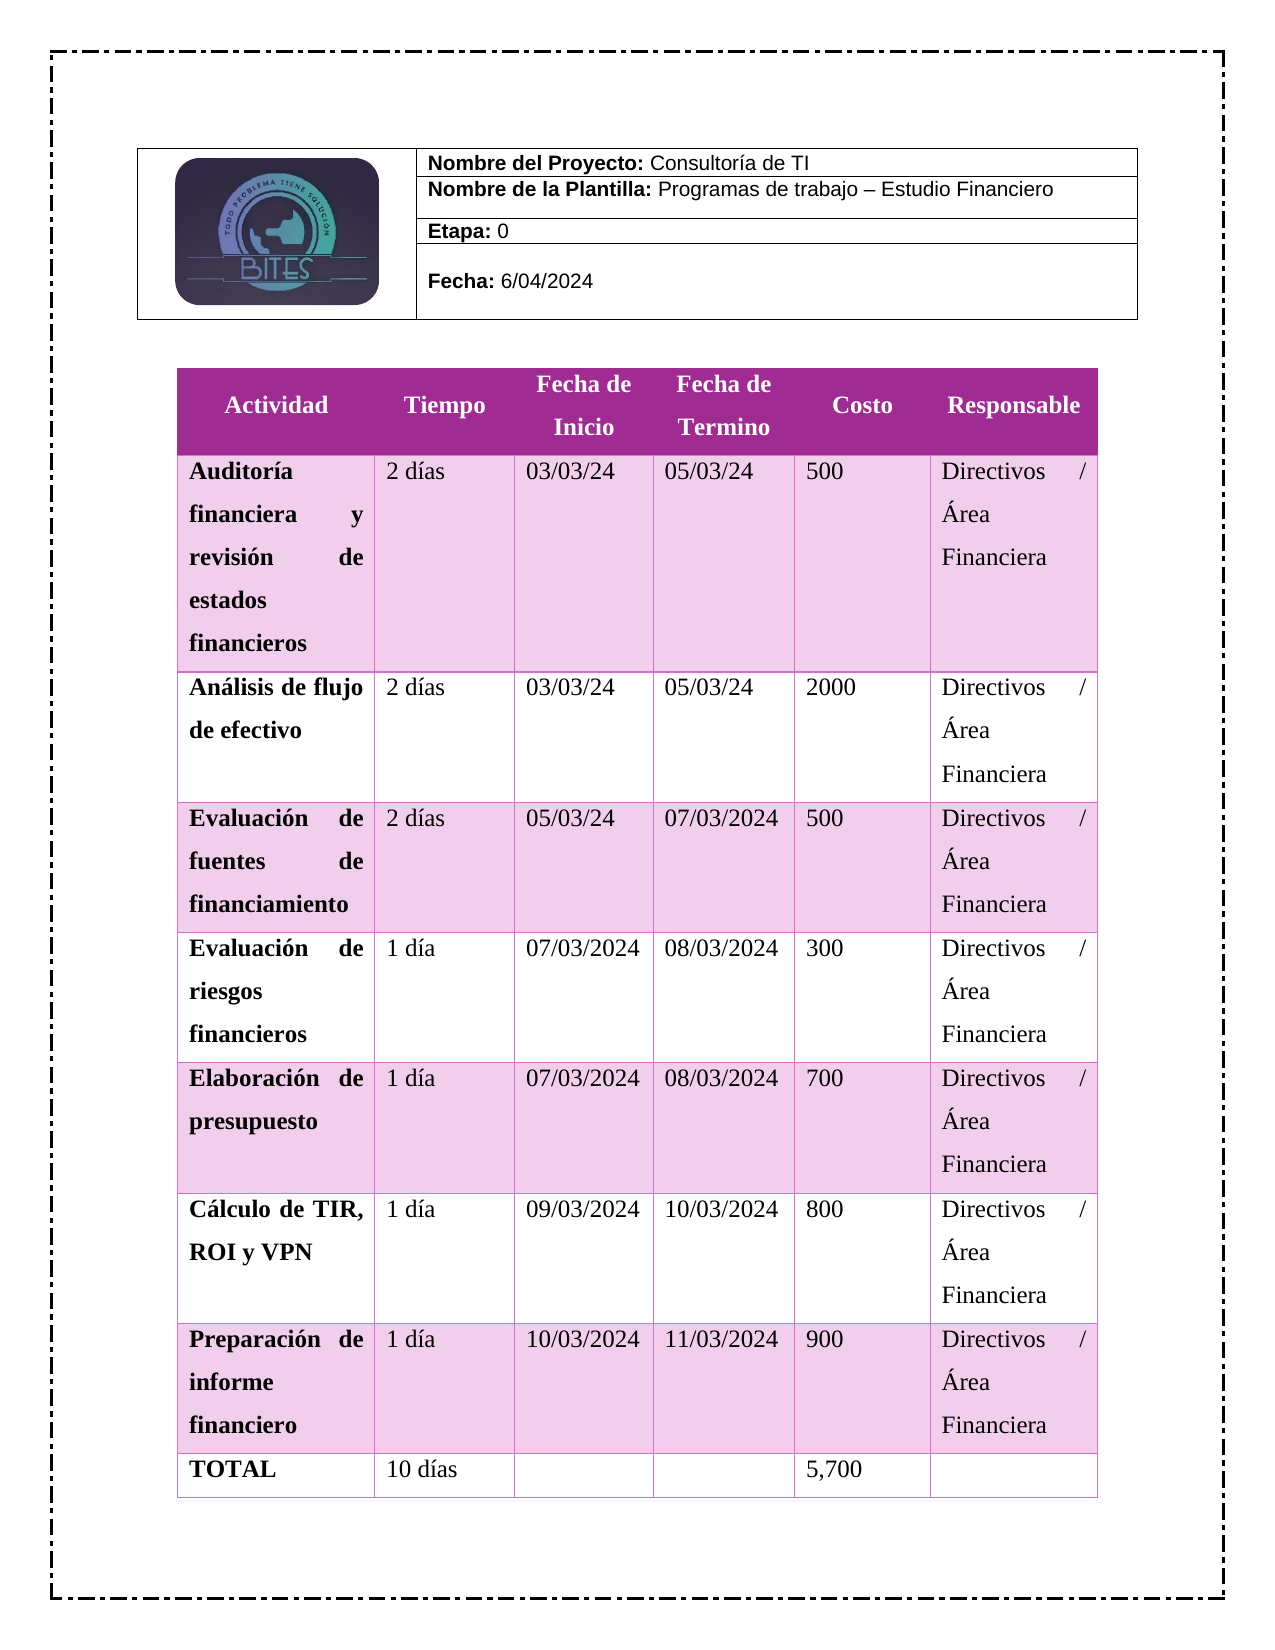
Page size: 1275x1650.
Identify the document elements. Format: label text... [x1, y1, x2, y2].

table_cell Directivos / Área Financiera [931, 1194, 1097, 1323]
table_cell 1 día [375, 1063, 514, 1193]
table_cell [931, 1454, 1097, 1497]
table_cell 03/03/24 [515, 673, 653, 802]
table_cell Evaluación de riesgos financieros [178, 933, 374, 1062]
table_cell 1 día [375, 1194, 514, 1323]
table_cell 900 [795, 1324, 930, 1453]
table_cell 700 [795, 1063, 930, 1193]
table_cell 1 día [375, 933, 514, 1062]
table_cell Análisis de flujo de efectivo [178, 673, 374, 802]
table_cell 10 días [375, 1454, 514, 1497]
table_header Fecha de Inicio [515, 369, 653, 455]
table_cell 800 [795, 1194, 930, 1323]
table_cell Directivos / Área Financiera [931, 803, 1097, 932]
table_cell [654, 1454, 794, 1497]
table_header Responsable [931, 369, 1097, 455]
table_cell Directivos / Área Financiera [931, 673, 1097, 802]
table_cell Etapa: 0 [417, 219, 1137, 243]
table_cell TOTAL [178, 1454, 374, 1497]
table_cell Preparación de informe financiero [178, 1324, 374, 1453]
table_cell 07/03/2024 [515, 933, 653, 1062]
table_cell 2000 [795, 673, 930, 802]
table_cell 2 días [375, 803, 514, 932]
table_cell 05/03/24 [515, 803, 653, 932]
table_cell 2 días [375, 456, 514, 671]
table_cell Elaboración de presupuesto [178, 1063, 374, 1193]
table_cell [515, 1454, 653, 1497]
table_cell Nombre de la Plantilla: Programas de trabajo – Estudio Financiero [417, 177, 1137, 218]
table_header Fecha de Termino [654, 369, 794, 455]
table_cell 300 [795, 933, 930, 1062]
table_cell Directivos / Área Financiera [931, 1063, 1097, 1193]
table_cell 03/03/24 [515, 456, 653, 671]
table_cell 5,700 [795, 1454, 930, 1497]
table_cell Directivos / Área Financiera [931, 933, 1097, 1062]
table_cell Auditoría financiera y revisión de estados financieros [178, 456, 374, 671]
table_cell Fecha: 6/04/2024 [417, 244, 1137, 319]
table_header [138, 149, 416, 319]
table_cell Directivos / Área Financiera [931, 1324, 1097, 1453]
table_header Tiempo [375, 369, 514, 455]
table_cell 08/03/2024 [654, 933, 794, 1062]
table_cell 05/03/24 [654, 456, 794, 671]
table_cell 08/03/2024 [654, 1063, 794, 1193]
table_cell 1 día [375, 1324, 514, 1453]
table_cell 500 [795, 456, 930, 671]
table_cell Directivos / Área Financiera [931, 456, 1097, 671]
table_cell 11/03/2024 [654, 1324, 794, 1453]
table_cell 500 [795, 803, 930, 932]
table_cell 10/03/2024 [515, 1324, 653, 1453]
table_cell 2 días [375, 673, 514, 802]
table_header Costo [795, 369, 930, 455]
table_header Nombre del Proyecto: Consultoría de TI [417, 149, 1137, 176]
table_cell 09/03/2024 [515, 1194, 653, 1323]
table_cell Cálculo de TIR, ROI y VPN [178, 1194, 374, 1323]
picture [175, 158, 379, 306]
table_cell Evaluación de fuentes de financiamiento [178, 803, 374, 932]
table_cell 05/03/24 [654, 673, 794, 802]
table_cell 07/03/2024 [654, 803, 794, 932]
table_header Actividad [178, 369, 374, 455]
table_cell 07/03/2024 [515, 1063, 653, 1193]
table_cell 10/03/2024 [654, 1194, 794, 1323]
